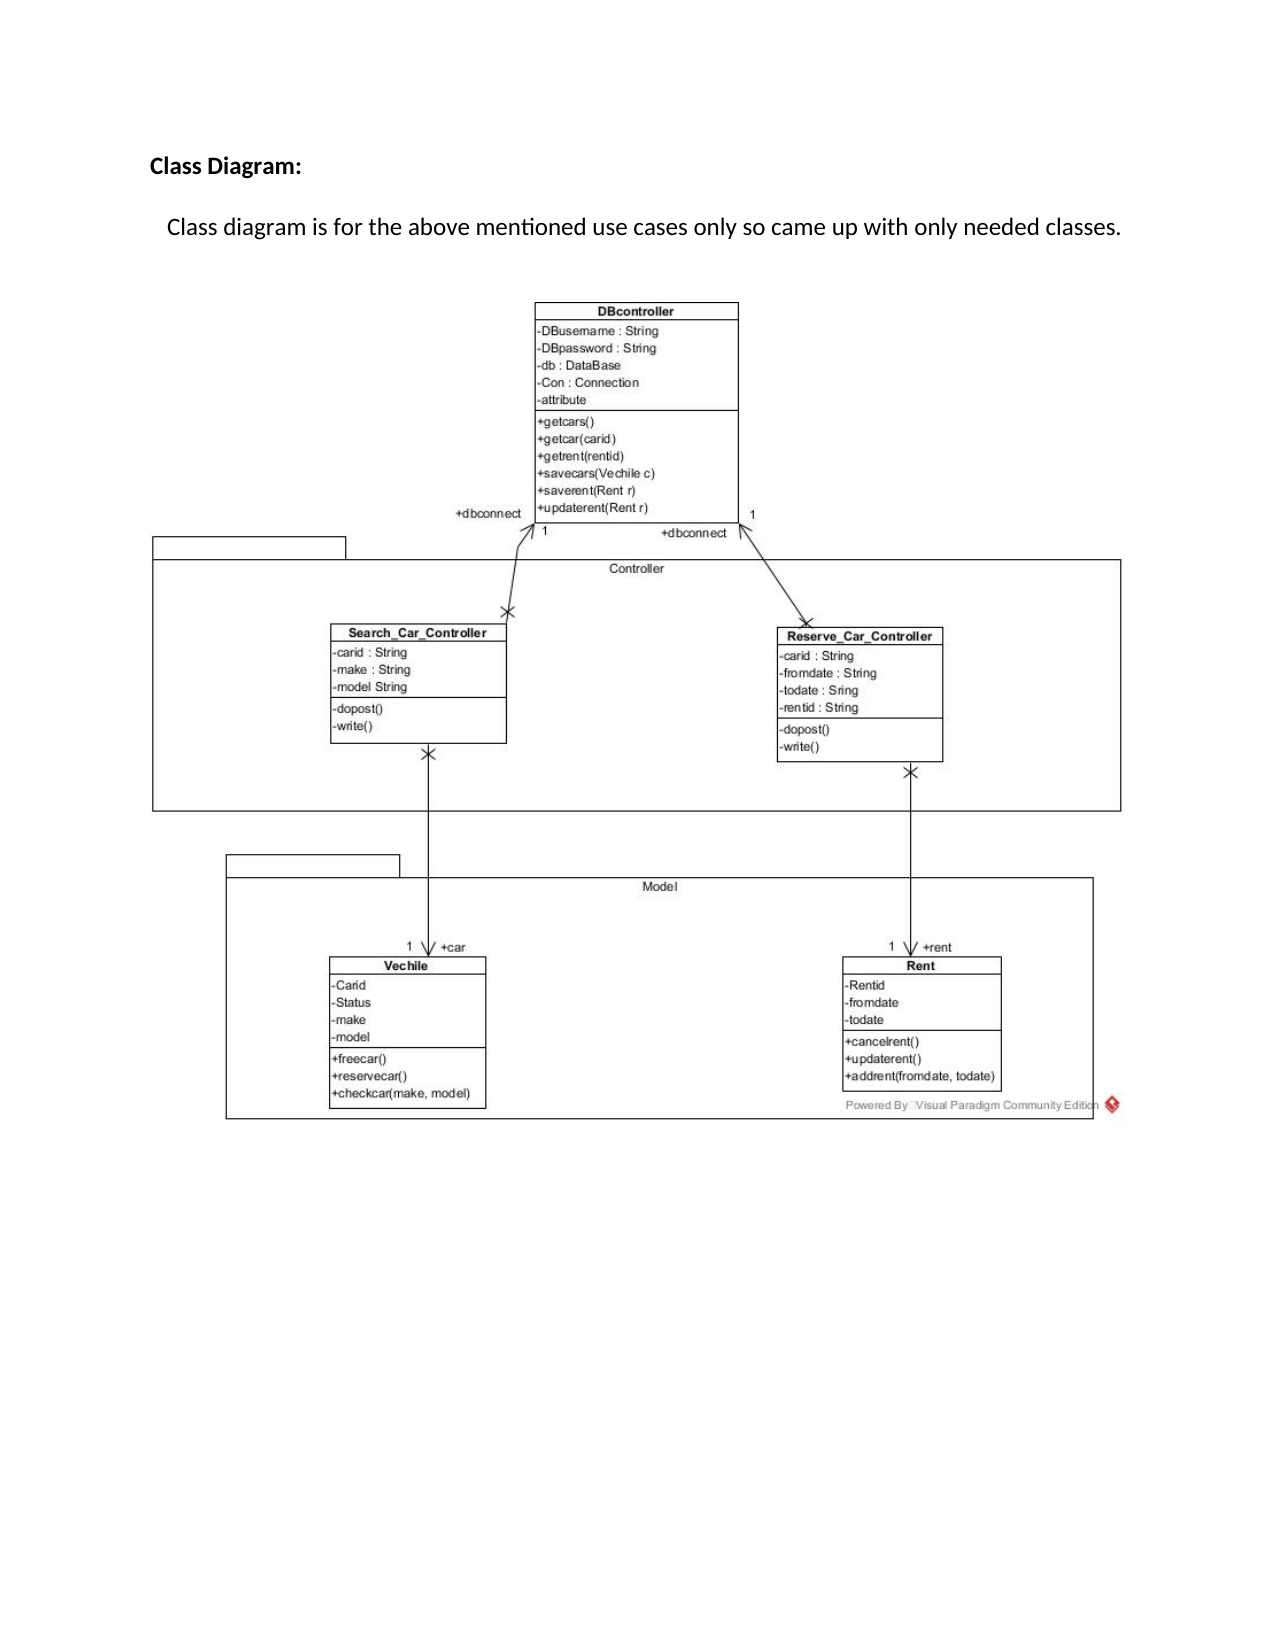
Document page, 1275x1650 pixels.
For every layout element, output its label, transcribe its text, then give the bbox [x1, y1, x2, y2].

text Class diagram is for the above mentioned use cases only so came up with only needed classes. [150, 211, 1125, 242]
text Class Diagram: [150, 150, 1125, 181]
picture [150, 302, 1125, 1124]
